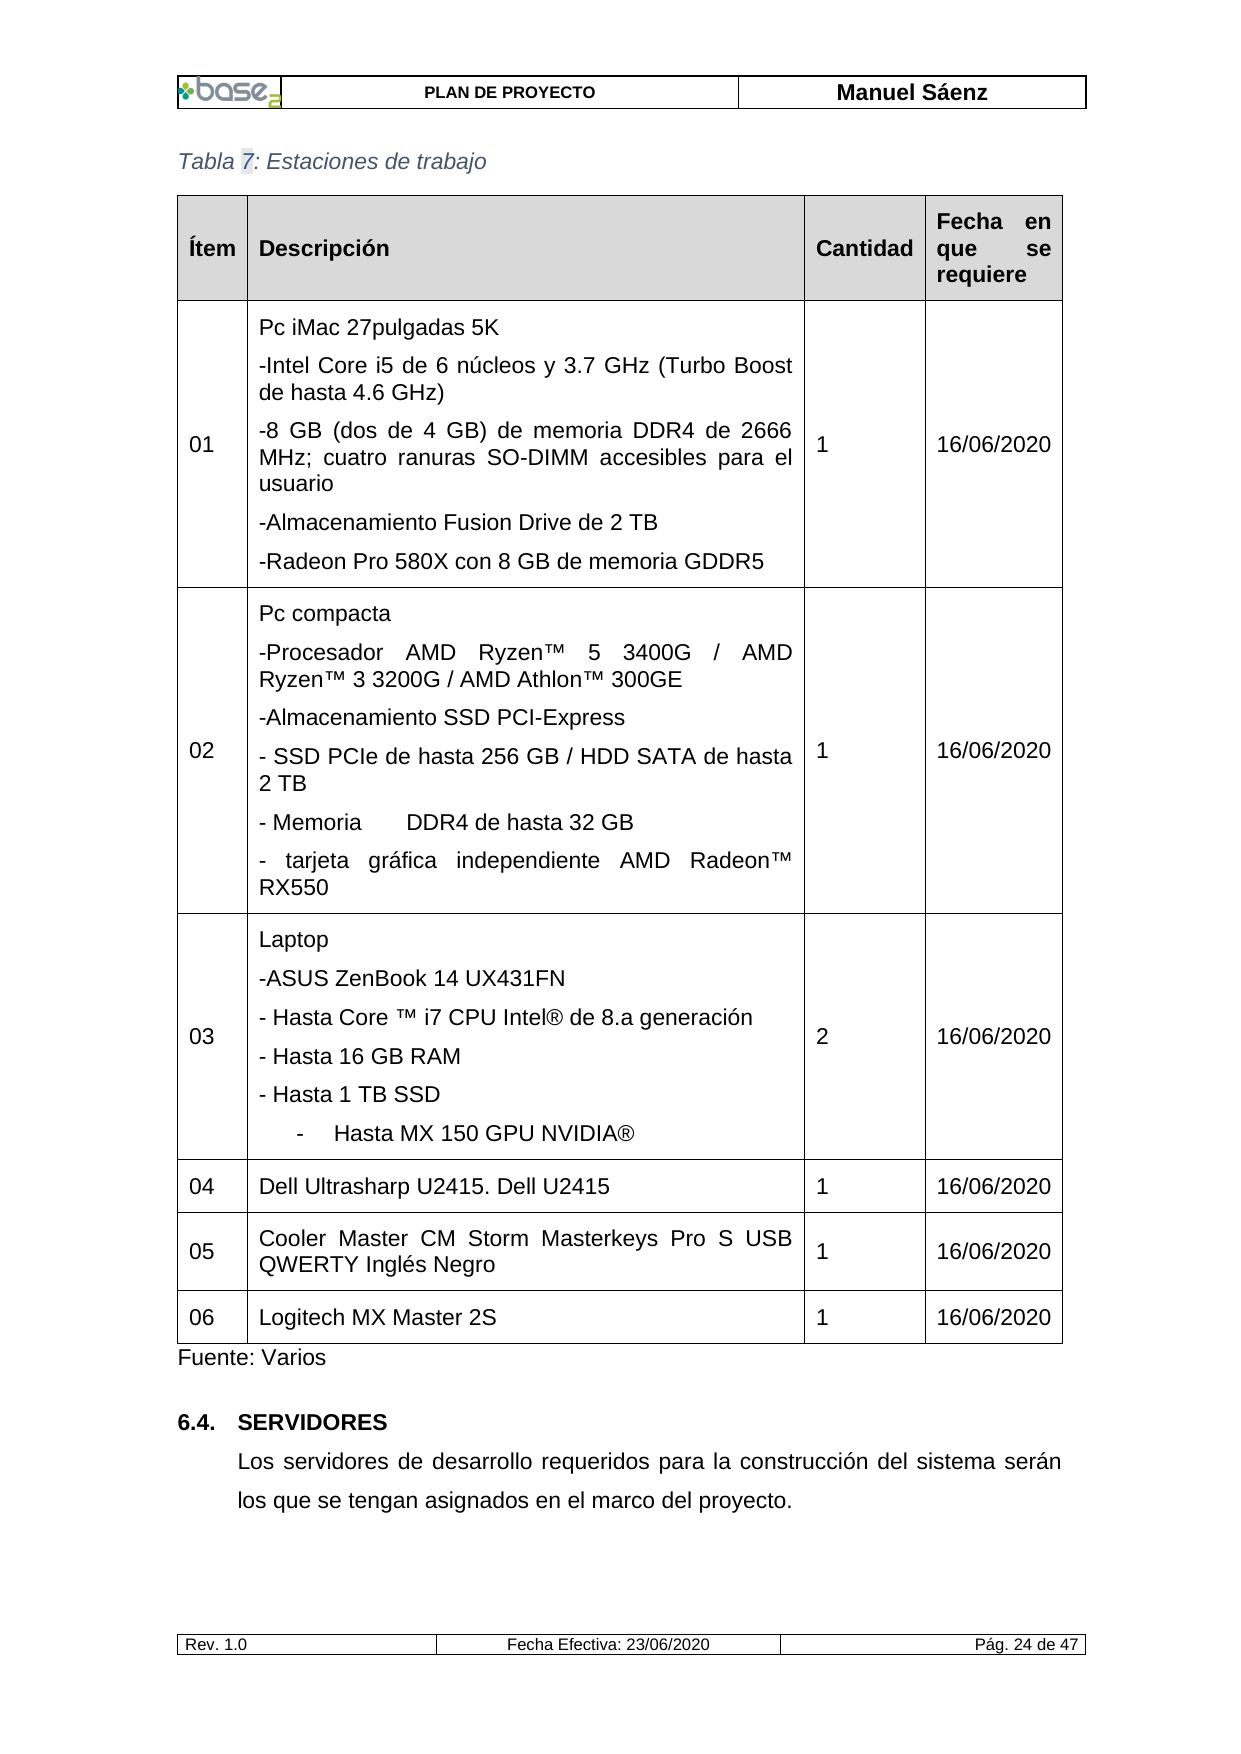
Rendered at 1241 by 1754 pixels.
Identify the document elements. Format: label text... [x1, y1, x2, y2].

table_cell 06 [178, 1291, 247, 1343]
table_cell 16/06/2020 [926, 1213, 1062, 1290]
text Tabla 7: Estaciones de trabajo [253, 148, 1063, 174]
table_cell 01 [178, 301, 247, 587]
table_cell 02 [178, 588, 247, 912]
text Los servidores de desarrollo requeridos para la construcción del sistema serán los que se tengan asignados en el marco del proyecto. [237, 1448, 1063, 1514]
table_cell Dell Ultrasharp U2415. Dell U2415 [248, 1160, 804, 1212]
table_header Cantidad [805, 196, 925, 300]
text Fuente: Varios [177, 1344, 1063, 1370]
table_cell 1 [805, 588, 925, 912]
table_cell 1 [805, 1213, 925, 1290]
table_header Ítem [178, 196, 247, 300]
table_cell 04 [178, 1160, 247, 1212]
subtitle SERVIDORES [177, 1409, 1063, 1435]
table_cell Pc iMac 27pulgadas 5K -Intel Core i5 de 6 núcleos y 3.7 GHz (Turbo Boost de hasta 4.6 GHz) -8 GB (dos de 4 GB) de memoria DDR4 de 2666 MHz; cuatro ranuras SO-DIMM accesibles para el usuario -Almacenamiento Fusion Drive de 2 TB -Radeon Pro 580X con 8 GB de memoria GDDR5 [248, 301, 804, 587]
table_cell Pc compacta -Procesador AMD Ryzen™ 5 3400G / AMD Ryzen™ 3 3200G / AMD Athlon™ 300GE -Almacenamiento SSD PCI-Express - SSD PCIe de hasta 256 GB / HDD SATA de hasta 2 TB - Memoria DDR4 de hasta 32 GB - tarjeta gráfica independiente AMD Radeon™ RX550 [248, 588, 804, 912]
table_cell 16/06/2020 [926, 1291, 1062, 1343]
table_cell Laptop -ASUS ZenBook 14 UX431FN - Hasta Core ™ i7 CPU Intel® de 8.a generación - Hasta 16 GB RAM - Hasta 1 TB SSD Hasta MX 150 GPU NVIDIA® [248, 914, 804, 1159]
table_cell 2 [805, 914, 925, 1159]
table_cell 05 [178, 1213, 247, 1290]
table_cell 1 [805, 301, 925, 587]
table_cell 1 [805, 1160, 925, 1212]
table_cell 16/06/2020 [926, 1160, 1062, 1212]
table_header Descripción [248, 196, 804, 300]
table_cell 16/06/2020 [926, 588, 1062, 912]
table_cell 16/06/2020 [926, 914, 1062, 1159]
table_cell 03 [178, 914, 247, 1159]
picture [177, 76, 282, 108]
table_cell 1 [805, 1291, 925, 1343]
table_cell Logitech MX Master 2S [248, 1291, 804, 1343]
table_cell 16/06/2020 [926, 301, 1062, 587]
table_cell Cooler Master CM Storm Masterkeys Pro S USB QWERTY Inglés Negro [248, 1213, 804, 1290]
table_header Fecha en que se requiere [926, 196, 1062, 300]
